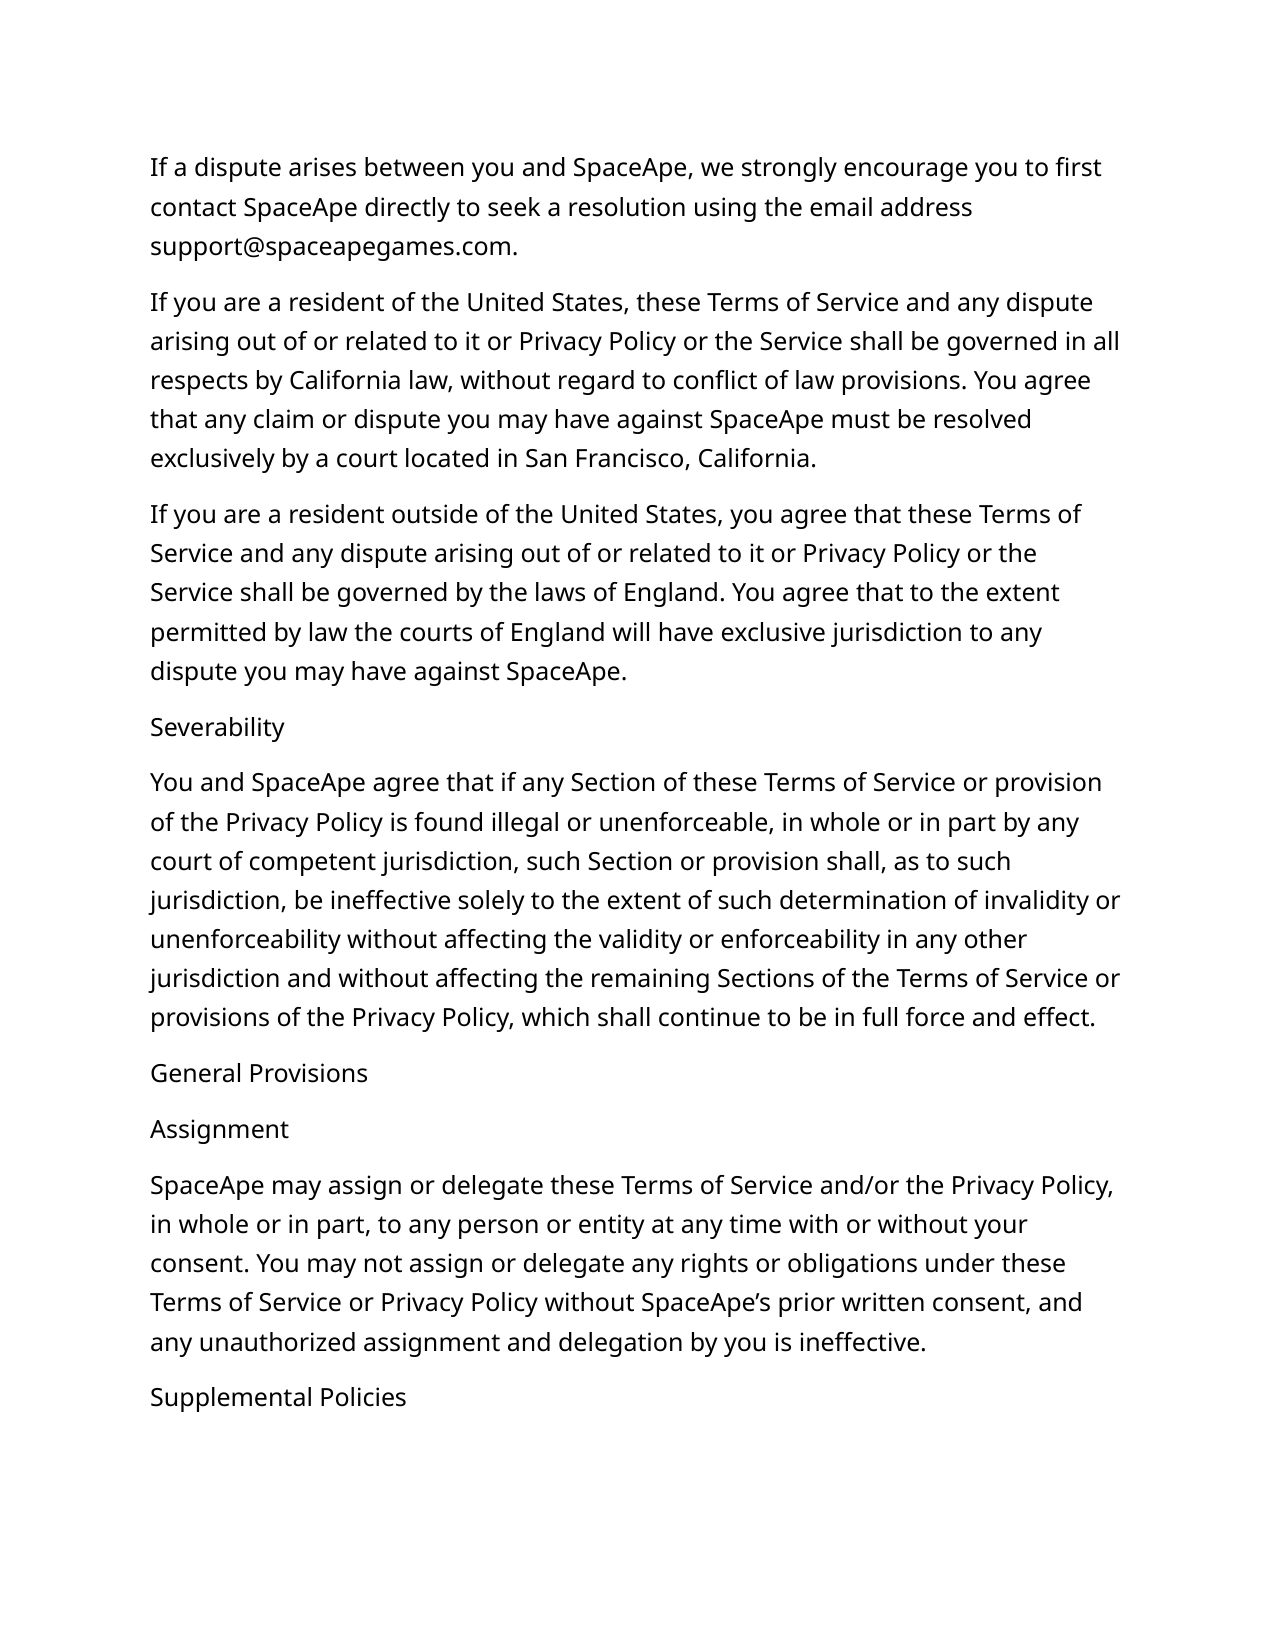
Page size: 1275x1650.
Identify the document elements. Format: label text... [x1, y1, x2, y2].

text If you are a resident of the United States, these Terms of Service and any dispute arising out of or related to it or Privacy Policy or the Service shall be governed in all respects by California law, without regard to conflict of law provisions. You agree that any claim or dispute you may have against SpaceApe must be resolved exclusively by a court located in San Francisco, California. [150, 284, 1125, 475]
text Supplemental Policies [150, 1380, 1125, 1414]
text You and SpaceApe agree that if any Section of these Terms of Service or provision of the Privacy Policy is found illegal or unenforceable, in whole or in part by any court of competent jurisdiction, such Section or provision shall, as to such jurisdiction, be ineffective solely to the extent of such determination of invalidity or unenforceability without affecting the validity or enforceability in any other jurisdiction and without affecting the remaining Sections of the Terms of Service or provisions of the Privacy Policy, which shall continue to be in full force and effect. [150, 765, 1125, 1034]
text SpaceApe may assign or delegate these Terms of Service and/or the Privacy Policy, in whole or in part, to any person or entity at any time with or without your consent. You may not assign or delegate any rights or obligations under these Terms of Service or Privacy Policy without SpaceApe’s prior written consent, and any unauthorized assignment and delegation by you is ineffective. [150, 1167, 1125, 1358]
text General Provisions [150, 1056, 1125, 1090]
text Assignment [150, 1112, 1125, 1146]
text Severability [150, 709, 1125, 743]
text If a dispute arises between you and SpaceApe, we strongly encourage you to first contact SpaceApe directly to seek a resolution using the email address support@spaceapegames.com. [150, 150, 1125, 262]
text If you are a resident outside of the United States, you agree that these Terms of Service and any dispute arising out of or related to it or Privacy Policy or the Service shall be governed by the laws of England. You agree that to the extent permitted by law the courts of England will have exclusive jurisdiction to any dispute you may have against SpaceApe. [150, 497, 1125, 687]
